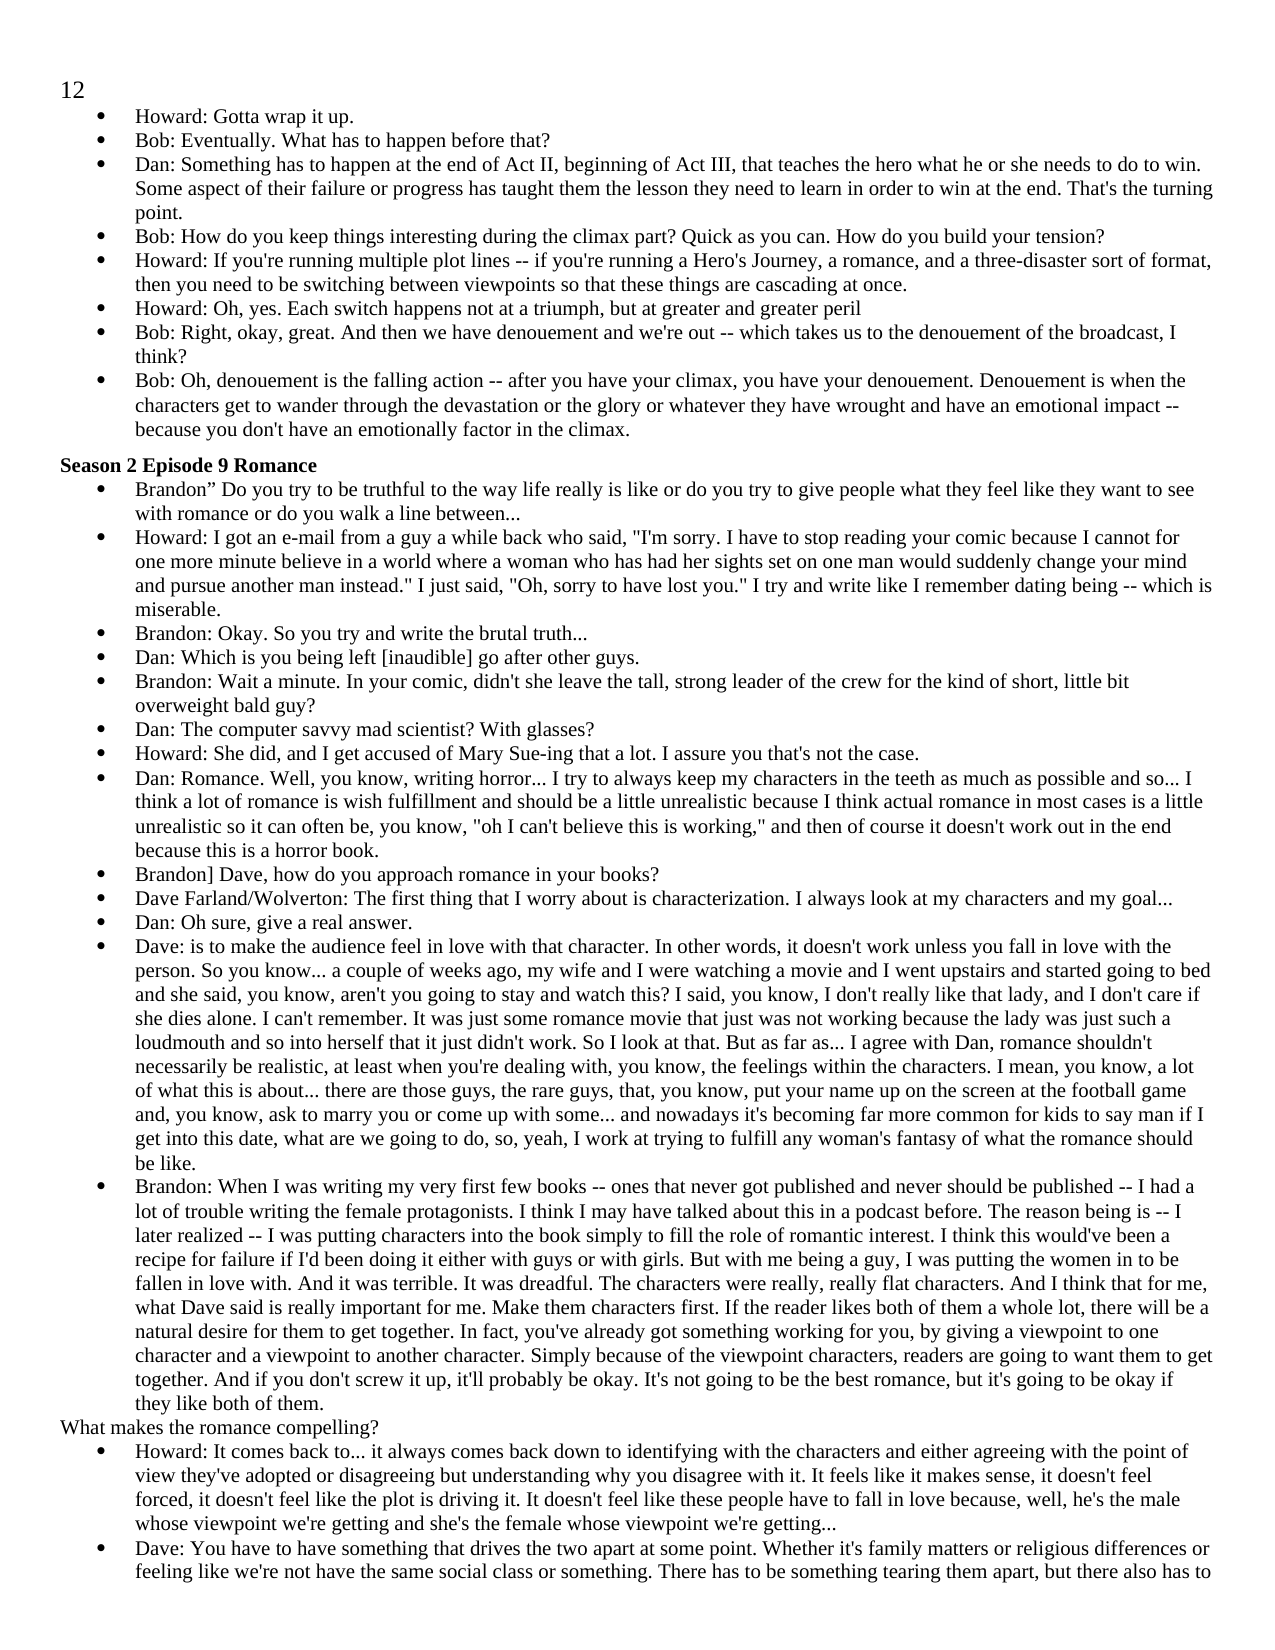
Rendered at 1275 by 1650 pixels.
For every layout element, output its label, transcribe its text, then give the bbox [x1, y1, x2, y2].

list Bob: Oh, denouement is the falling action -- after you have your climax, you have your denouement. Denouement is when the characters get to wander through the devastation or the glory or whatever they have wrought and have an emotional impact -- because you don't have an emotionally factor in the climax. [97, 368, 1215, 441]
list Brandon] Dave, how do you approach romance in your books? [97, 862, 1215, 886]
list Brandon: When I was writing my very first few books -- ones that never got published and never should be published -- I had a lot of trouble writing the female protagonists. I think I may have talked about this in a podcast before. The reason being is -- I later realized -- I was putting characters into the book simply to fill the role of romantic interest. I think this would've been a recipe for failure if I'd been doing it either with guys or with girls. But with me being a guy, I was putting the women in to be fallen in love with. And it was terrible. It was dreadful. The characters were really, really flat characters. And I think that for me, what Dave said is really important for me. Make them characters first. If the reader likes both of them a whole lot, there will be a natural desire for them to get together. In fact, you've already got something working for you, by giving a viewpoint to one character and a viewpoint to another character. Simply because of the viewpoint characters, readers are going to want them to get together. And if you don't screw it up, it'll probably be okay. It's not going to be the best romance, but it's going to be okay if they like both of them. [97, 1174, 1215, 1415]
list Dave Farland/Wolverton: The first thing that I worry about is characterization. I always look at my characters and my goal... [97, 886, 1215, 910]
list Bob: How do you keep things interesting during the climax part? Quick as you can. How do you build your tension? [97, 224, 1215, 248]
list Dan: Oh sure, give a real answer. [97, 910, 1215, 934]
subtitle Season 2 Episode 9 Romance [60, 453, 1215, 477]
text What makes the romance compelling? [60, 1415, 1215, 1439]
list Dan: Which is you being left [inaudible] go after other guys. [97, 645, 1215, 669]
list Howard: Oh, yes. Each switch happens not at a triumph, but at greater and greater peril [97, 296, 1215, 320]
list Brandon: Okay. So you try and write the brutal truth... [97, 621, 1215, 645]
list Howard: She did, and I get accused of Mary Sue-ing that a lot. I assure you that's not the case. [97, 741, 1215, 765]
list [97, 1535, 1215, 1583]
list Bob: Eventually. What has to happen before that? [97, 128, 1215, 152]
list Howard: I got an e-mail from a guy a while back who said, "I'm sorry. I have to stop reading your comic because I cannot for one more minute believe in a world where a woman who has had her sights set on one man would suddenly change your mind and pursue another man instead." I just said, "Oh, sorry to have lost you." I try and write like I remember dating being -- which is miserable. [97, 525, 1215, 621]
list Bob: Right, okay, great. And then we have denouement and we're out -- which takes us to the denouement of the broadcast, I think? [97, 320, 1215, 368]
list Howard: Gotta wrap it up. [97, 104, 1215, 128]
list Brandon” Do you try to be truthful to the way life really is like or do you try to give people what they feel like they want to see with romance or do you walk a line between... [97, 477, 1215, 525]
list Brandon: Wait a minute. In your comic, didn't she leave the tall, strong leader of the crew for the kind of short, little bit overweight bald guy? [97, 669, 1215, 717]
list Dave: is to make the audience feel in love with that character. In other words, it doesn't work unless you fall in love with the person. So you know... a couple of weeks ago, my wife and I were watching a movie and I went upstairs and started going to bed and she said, you know, aren't you going to stay and watch this? I said, you know, I don't really like that lady, and I don't care if she dies alone. I can't remember. It was just some romance movie that just was not working because the lady was just such a loudmouth and so into herself that it just didn't work. So I look at that. But as far as... I agree with Dan, romance shouldn't necessarily be realistic, at least when you're dealing with, you know, the feelings within the characters. I mean, you know, a lot of what this is about... there are those guys, the rare guys, that, you know, put your name up on the screen at the football game and, you know, ask to marry you or come up with some... and nowadays it's becoming far more common for kids to say man if I get into this date, what are we going to do, so, yeah, I work at trying to fulfill any woman's fantasy of what the romance should be like. [97, 934, 1215, 1174]
list Howard: If you're running multiple plot lines -- if you're running a Hero's Journey, a romance, and a three-disaster sort of format, then you need to be switching between viewpoints so that these things are cascading at once. [97, 248, 1215, 296]
list Dan: Romance. Well, you know, writing horror... I try to always keep my characters in the teeth as much as possible and so... I think a lot of romance is wish fulfillment and should be a little unrealistic because I think actual romance in most cases is a little unrealistic so it can often be, you know, "oh I can't believe this is working," and then of course it doesn't work out in the end because this is a horror book. [97, 765, 1215, 862]
list Howard: It comes back to... it always comes back down to identifying with the characters and either agreeing with the point of view they've adopted or disagreeing but understanding why you disagree with it. It feels like it makes sense, it doesn't feel forced, it doesn't feel like the plot is driving it. It doesn't feel like these people have to fall in love because, well, he's the male whose viewpoint we're getting and she's the female whose viewpoint we're getting... [97, 1439, 1215, 1535]
list Dan: The computer savvy mad scientist? With glasses? [97, 717, 1215, 741]
list Dan: Something has to happen at the end of Act II, beginning of Act III, that teaches the hero what he or she needs to do to win. Some aspect of their failure or progress has taught them the lesson they need to learn in order to win at the end. That's the turning point. [97, 152, 1215, 224]
